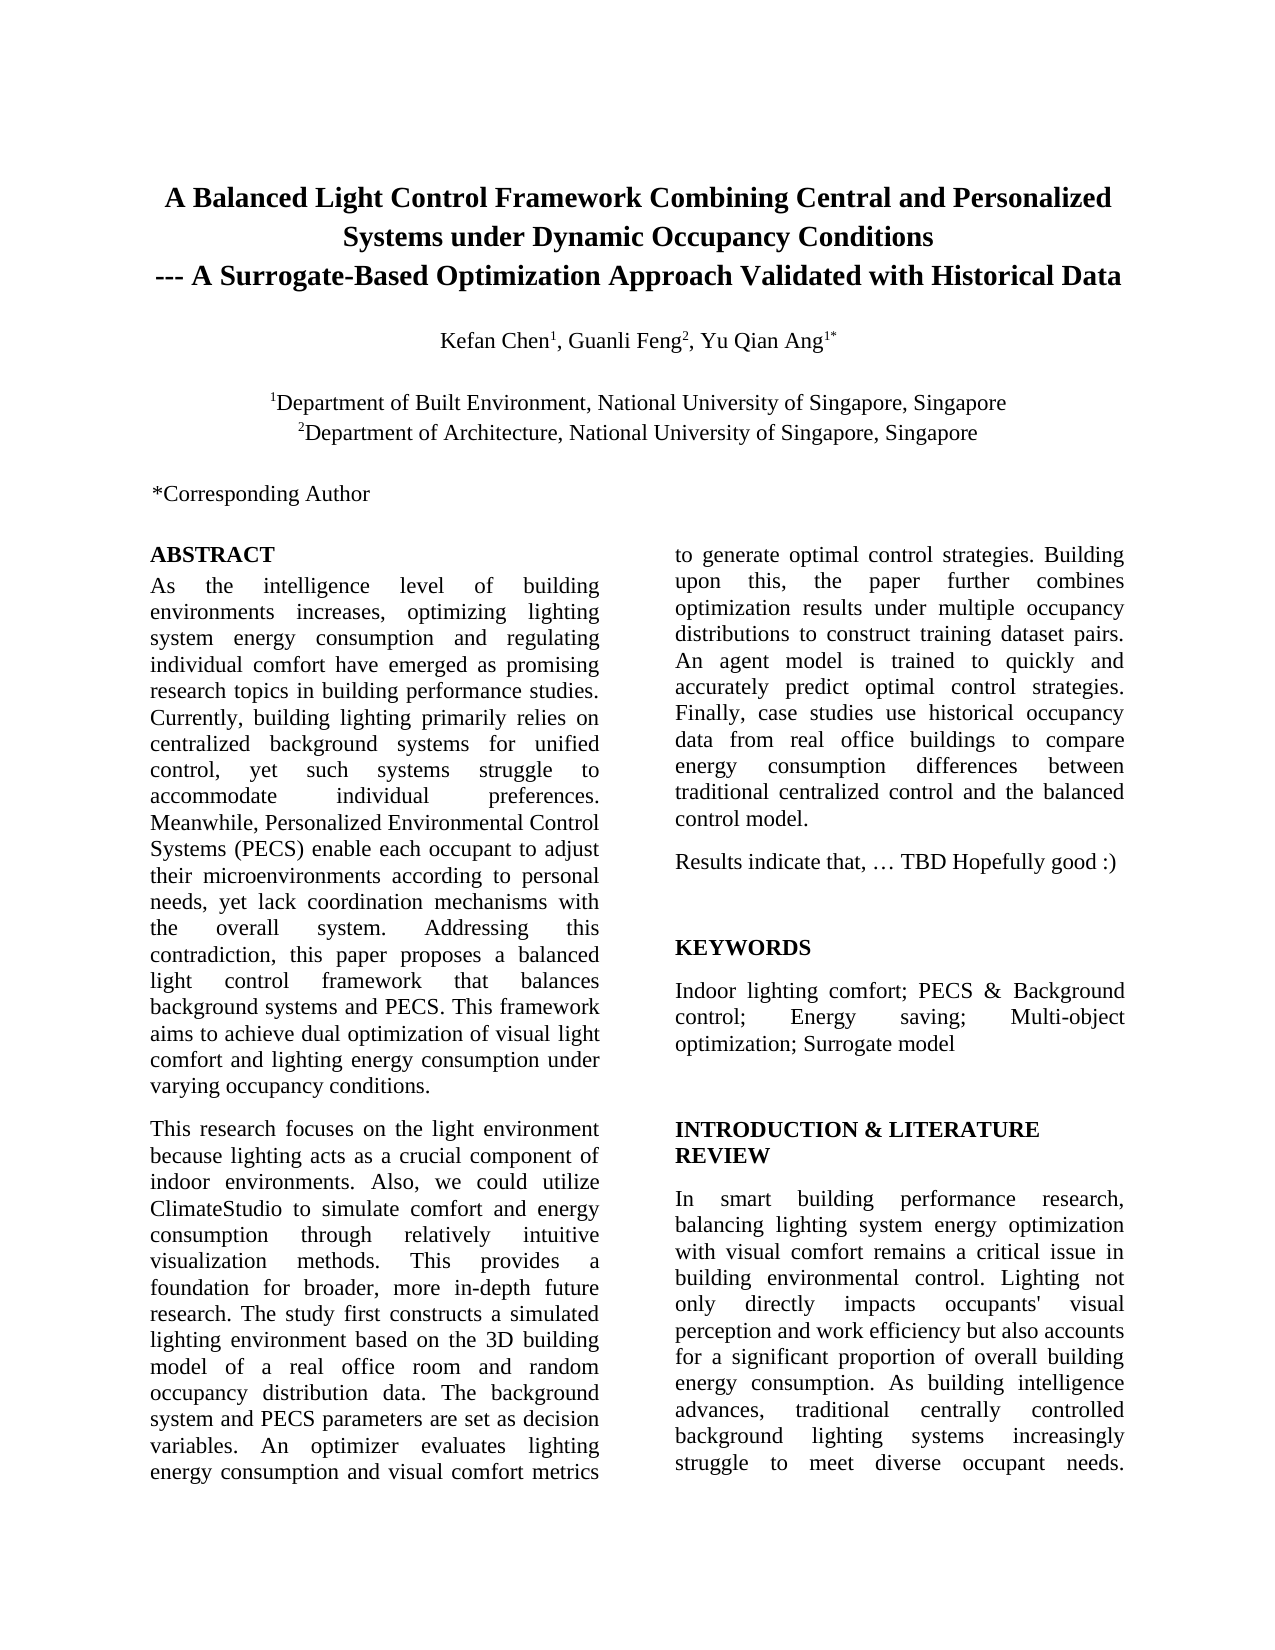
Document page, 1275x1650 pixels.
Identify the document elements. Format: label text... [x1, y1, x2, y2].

text This research focuses on the light environment because lighting acts as a crucial component of indoor environments. Also, we could utilize ClimateStudio to simulate comfort and energy consumption through relatively intuitive visualization methods. This provides a foundation for broader, more in-depth future research. The study first constructs a simulated lighting environment based on the 3D building model of a real office room and random occupancy distribution data. The background system and PECS parameters are set as decision variables. An optimizer evaluates lighting energy consumption and visual comfort metrics to generate optimal control strategies. Building upon this, the paper further combines optimization results under multiple occupancy distributions to construct training dataset pairs. An agent model is trained to quickly and accurately predict optimal control strategies. Finally, case studies use historical occupancy data from real office buildings to compare energy consumption differences between traditional centralized control and the balanced control model. [675, 541, 1125, 831]
text 1Department of Built Environment, National University of Singapore, Singapore [152, 389, 1125, 415]
text INTRODUCTION & LITERATURE REVIEW [675, 1116, 1125, 1168]
text ABSTRACT [150, 541, 600, 568]
text *Corresponding Author [152, 480, 1125, 507]
text --- A Surrogate-Based Optimization Approach Validated with Historical Data [152, 258, 1125, 292]
text 2Department of Architecture, National University of Singapore, Singapore [152, 419, 1125, 446]
text As the intelligence level of building environments increases, optimizing lighting system energy consumption and regulating individual comfort have emerged as promising research topics in building performance studies. Currently, building lighting primarily relies on centralized background systems for unified control, yet such systems struggle to accommodate individual preferences. Meanwhile, Personalized Environmental Control Systems (PECS) enable each occupant to adjust their microenvironments according to personal needs, yet lack coordination mechanisms with the overall system. Addressing this contradiction, this paper proposes a balanced light control framework that balances background systems and PECS. This framework aims to achieve dual optimization of visual light comfort and lighting energy consumption under varying occupancy conditions. [150, 572, 600, 1099]
text Indoor lighting comfort; PECS & Background control; Energy saving; Multi-object optimization; Surrogate model [675, 977, 1125, 1056]
text This research focuses on the light environment because lighting acts as a crucial component of indoor environments. Also, we could utilize ClimateStudio to simulate comfort and energy consumption through relatively intuitive visualization methods. This provides a foundation for broader, more in-depth future research. The study first constructs a simulated lighting environment based on the 3D building model of a real office room and random occupancy distribution data. The background system and PECS parameters are set as decision variables. An optimizer evaluates lighting energy consumption and visual comfort metrics to generate optimal control strategies. Building upon this, the paper further combines optimization results under multiple occupancy distributions to construct training dataset pairs. An agent model is trained to quickly and accurately predict optimal control strategies. Finally, case studies use historical occupancy data from real office buildings to compare energy consumption differences between traditional centralized control and the balanced control model. [150, 1116, 600, 1484]
text Results indicate that, … TBD Hopefully good :) [675, 848, 1125, 874]
text Kefan Chen1, Guanli Feng2, Yu Qian Ang1* [152, 328, 1125, 354]
text KEYWORDS [675, 934, 1125, 960]
text A Balanced Light Control Framework Combining Central and Personalized Systems under Dynamic Occupancy Conditions [152, 181, 1125, 253]
